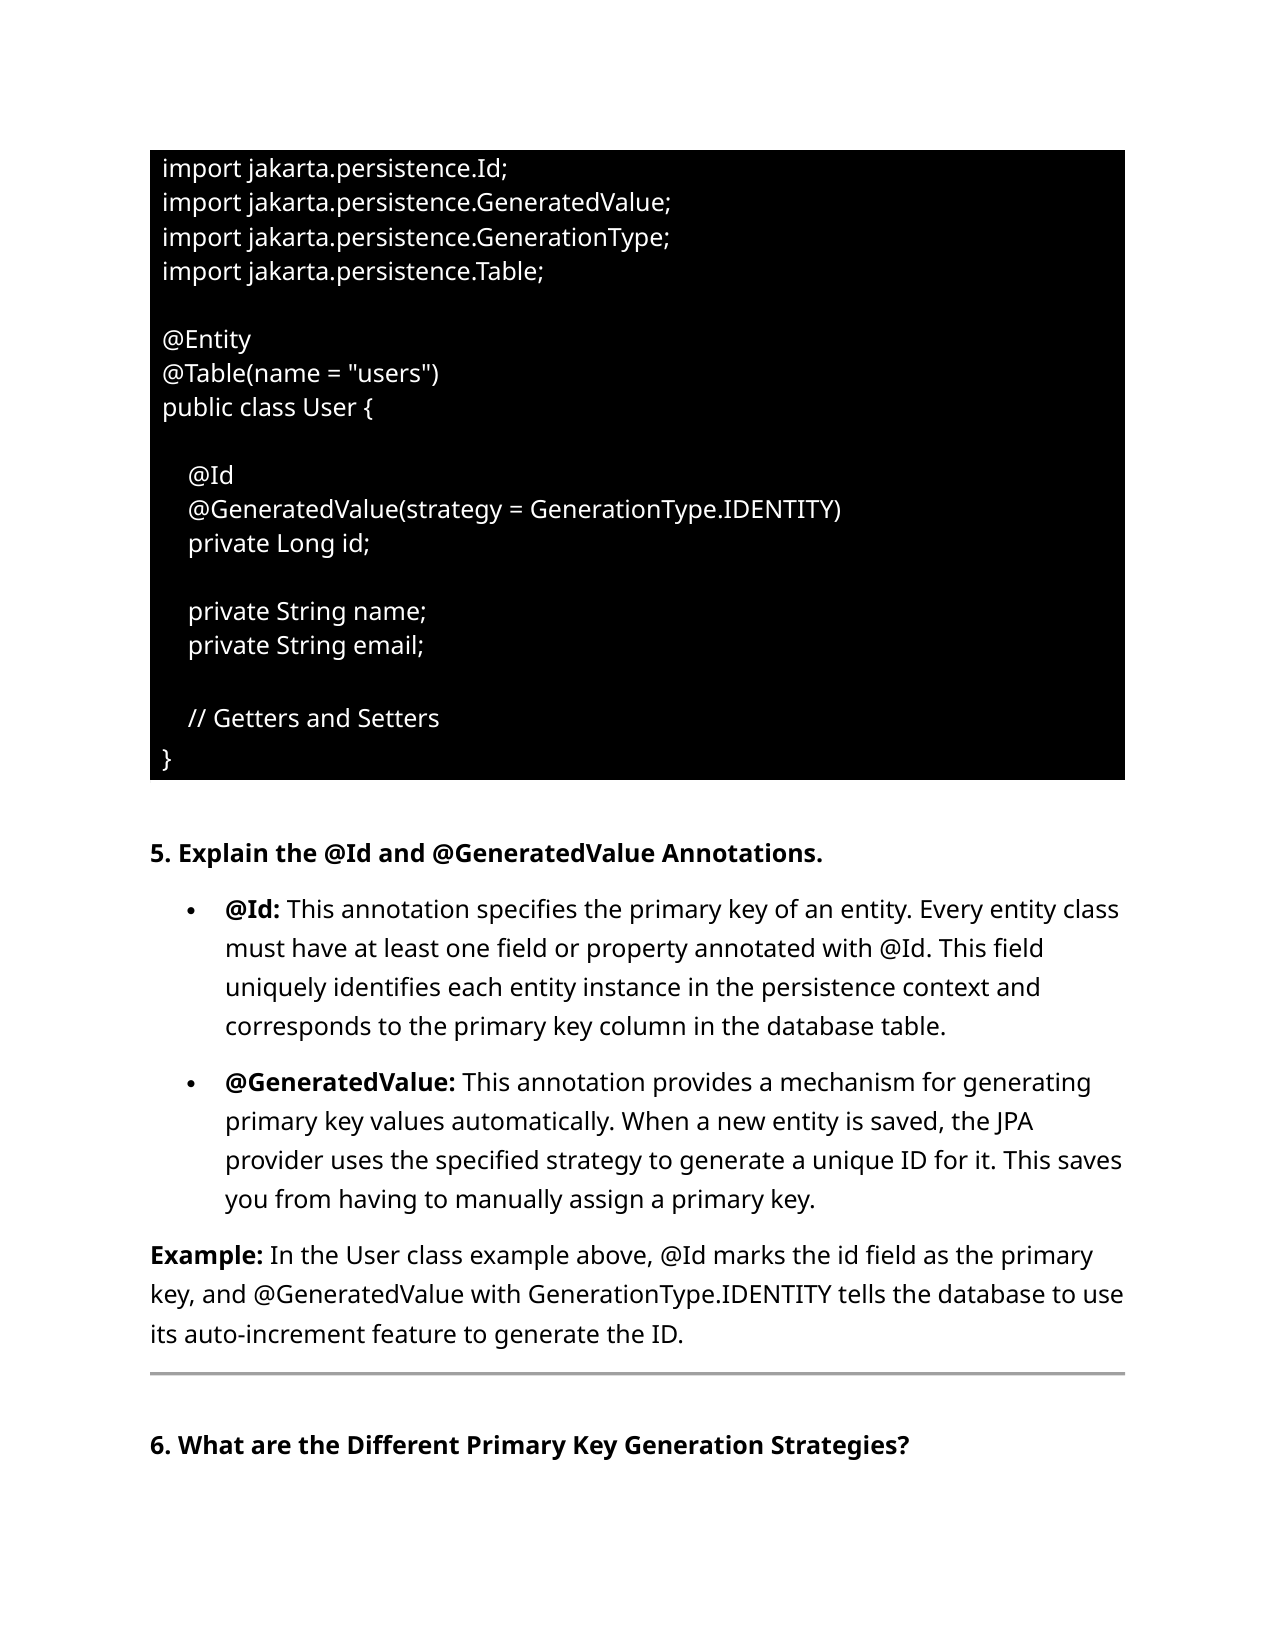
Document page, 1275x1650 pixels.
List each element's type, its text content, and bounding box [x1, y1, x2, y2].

text 5. Explain the @Id and @GeneratedValue Annotations. [150, 836, 1125, 869]
text Example: In the User class example above, @Id marks the id field as the primary key, and @GeneratedValue with GenerationType.IDENTITY tells the database to use its auto-increment feature to generate the ID. [150, 1238, 1125, 1350]
list @GeneratedValue: This annotation provides a mechanism for generating primary key values automatically. When a new entity is saved, the JPA provider uses the specified strategy to generate a unique ID for it. This saves you from having to manually assign a primary key. [187, 1065, 1125, 1216]
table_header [151, 151, 1124, 779]
list @Id: This annotation specifies the primary key of an entity. Every entity class must have at least one field or property annotated with @Id. This field uniquely identifies each entity instance in the persistence context and corresponds to the primary key column in the database table. [187, 891, 1125, 1043]
text 6. What are the Different Primary Key Generation Strategies? [150, 1428, 1125, 1462]
